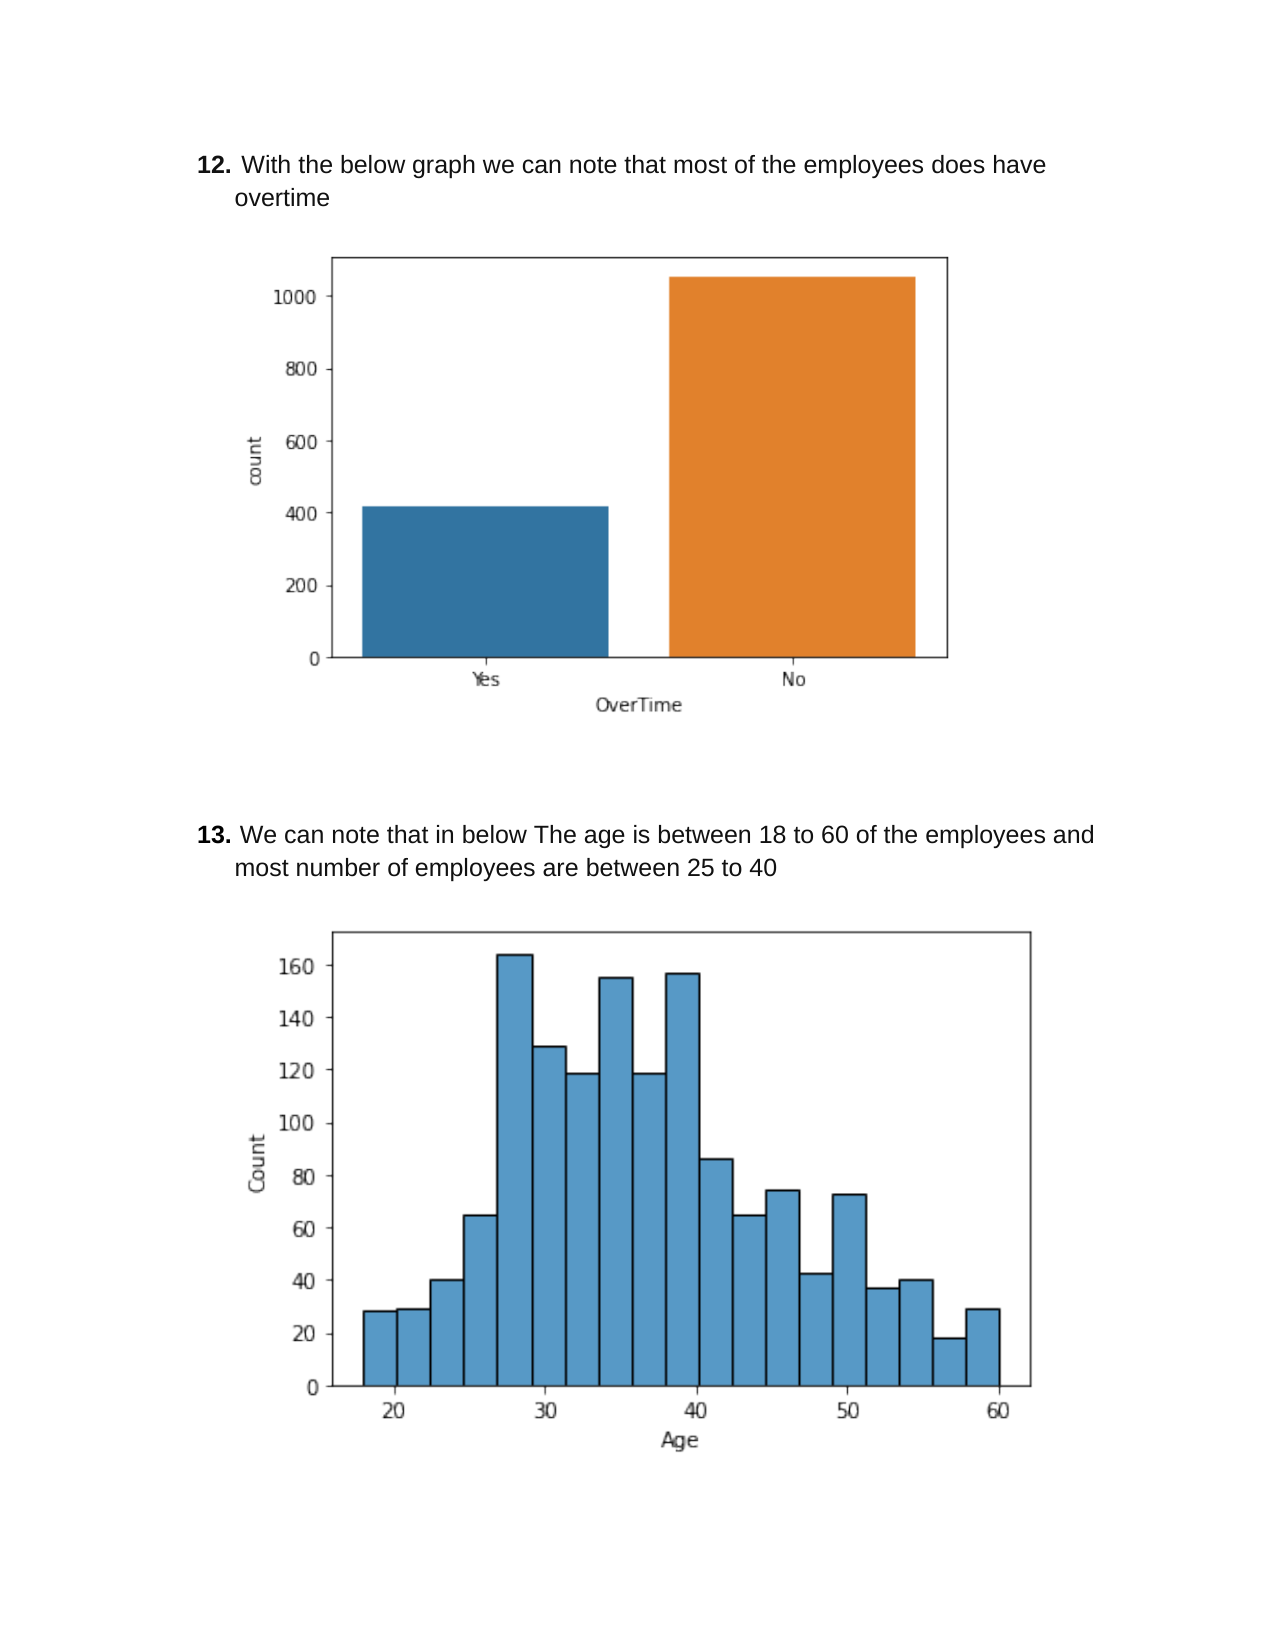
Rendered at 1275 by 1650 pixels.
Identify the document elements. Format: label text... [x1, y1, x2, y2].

picture [234, 246, 960, 727]
list With the below graph we can note that most of the employees does have overtime [197, 150, 1125, 212]
picture [234, 919, 1045, 1465]
list We can note that in below The age is between 18 to 60 of the employees and most number of employees are between 25 to 40 [197, 820, 1125, 882]
